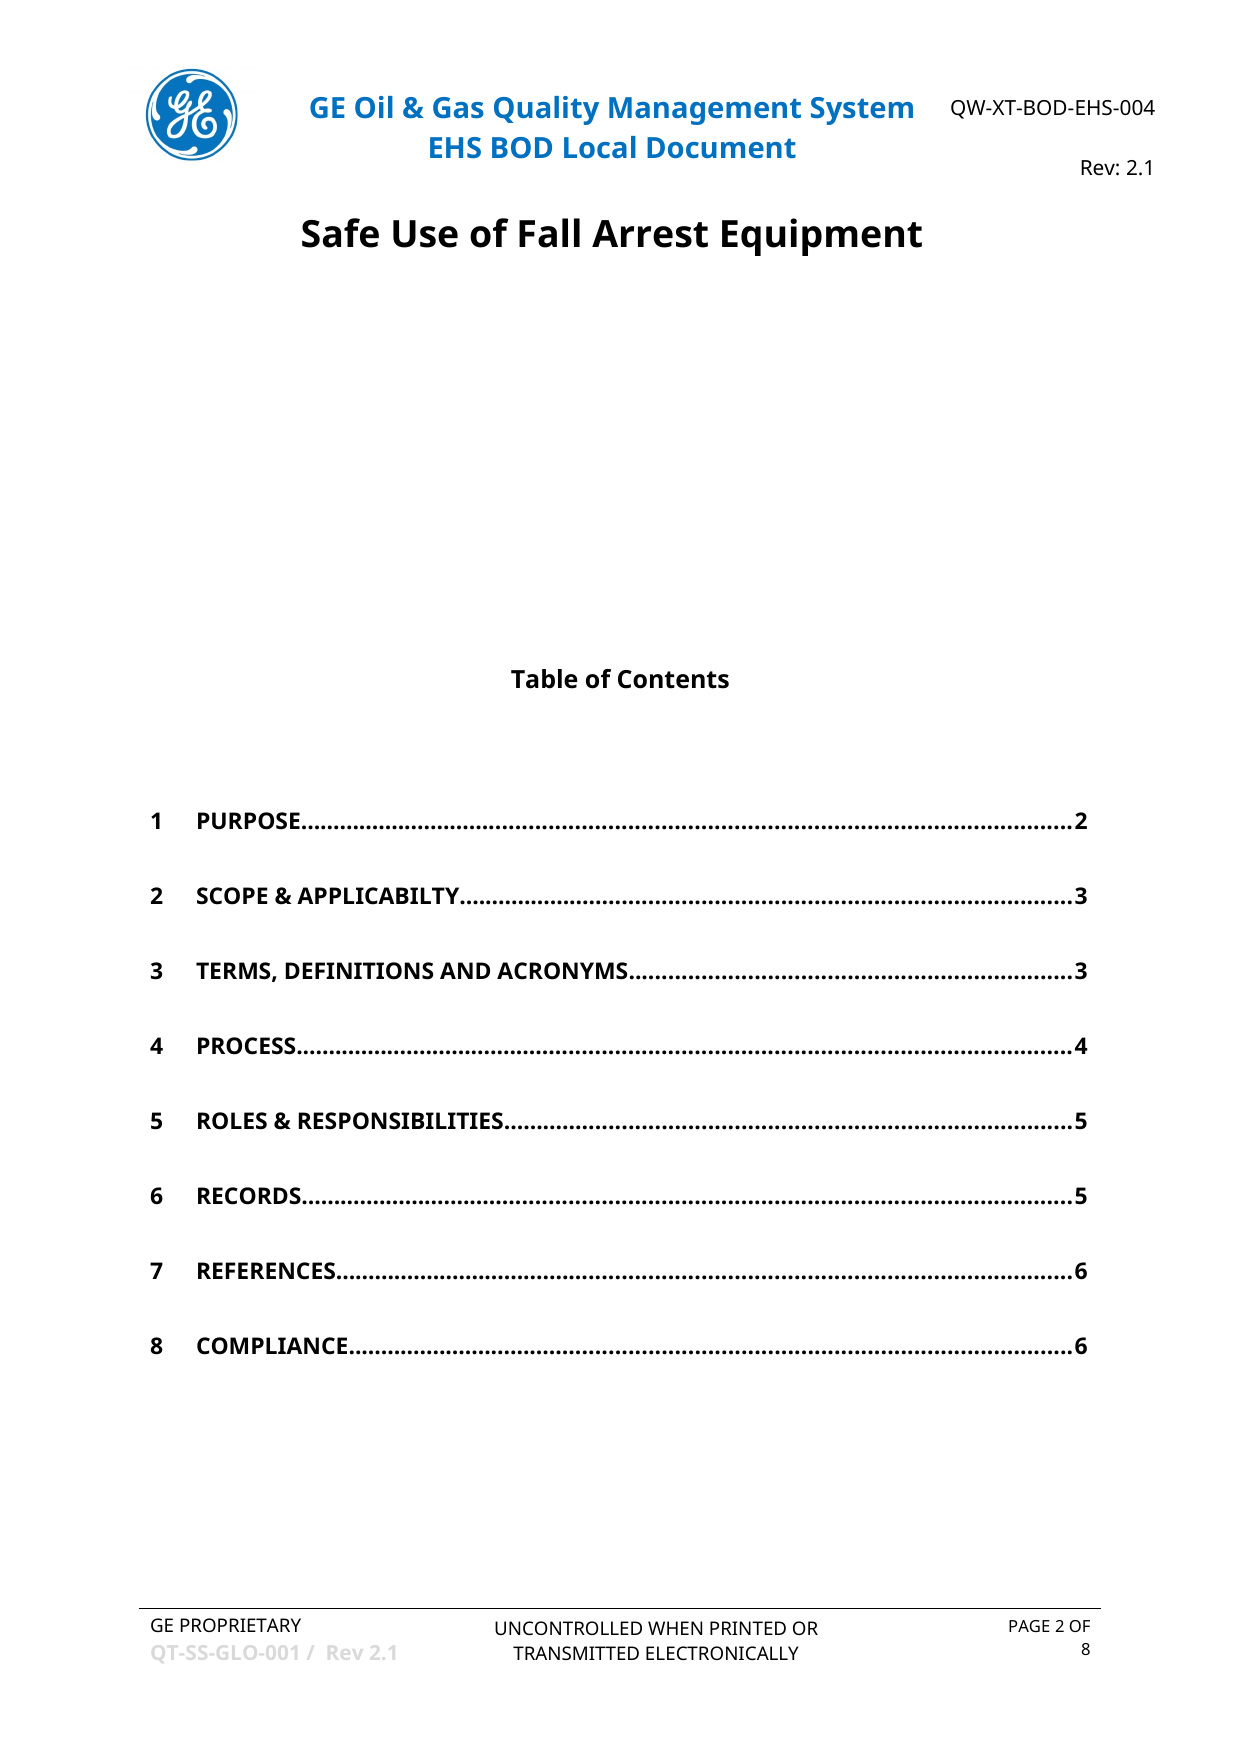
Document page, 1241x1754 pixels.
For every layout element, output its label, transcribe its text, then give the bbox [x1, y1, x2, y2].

text 1 PURPOSE 2 [150, 805, 1075, 836]
text 6 RECORDS 5 [150, 1180, 1075, 1211]
text 8 COMPLIANCE 6 [150, 1330, 1075, 1361]
text 5 ROLES & RESPONSIBILITIES 5 [150, 1105, 1075, 1136]
title Table of Contents [150, 662, 1090, 696]
picture [123, 46, 260, 183]
text 2 SCOPE & Applicabilty 3 [150, 880, 1075, 911]
text 7 REFERENCES 6 [150, 1255, 1075, 1286]
text 4 PROCESS 4 [150, 1030, 1075, 1061]
text 3 TERMS, DEFINITIONS and ACRONYMS 3 [150, 955, 1075, 986]
